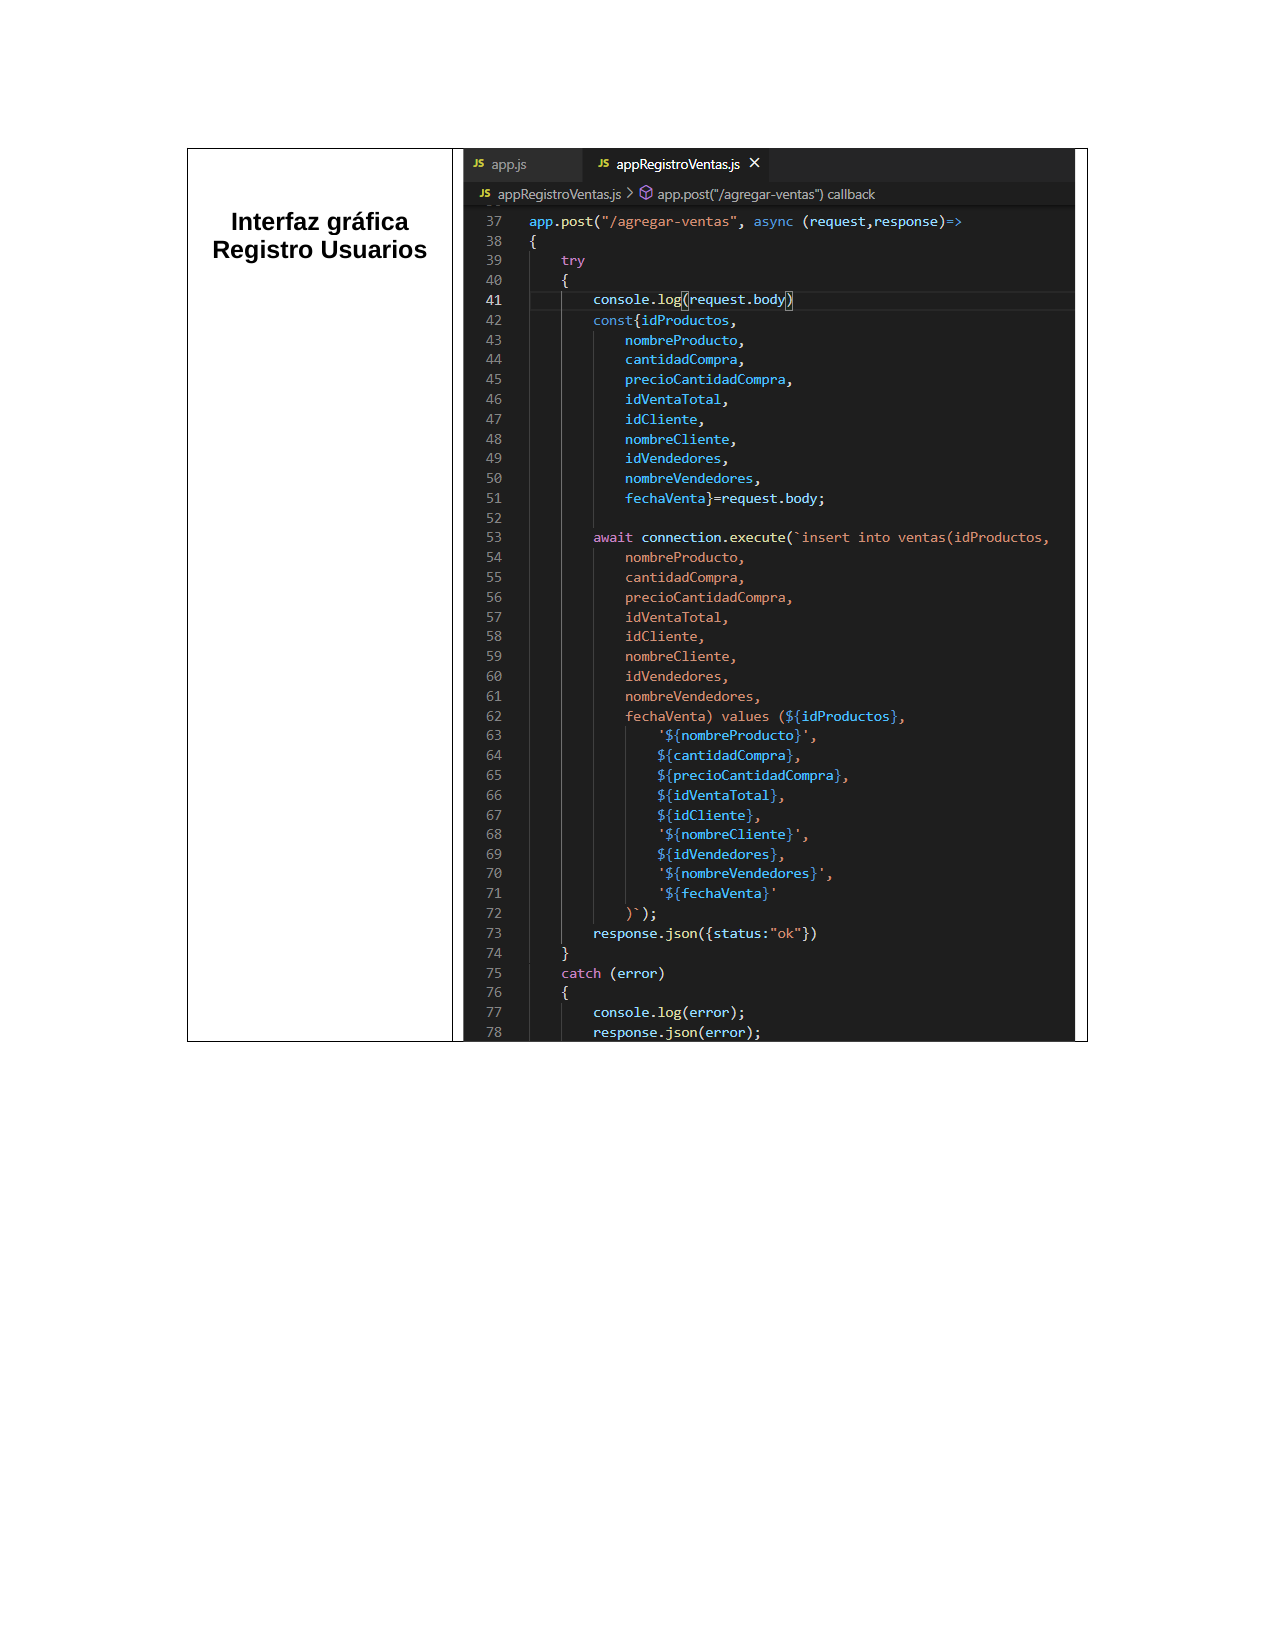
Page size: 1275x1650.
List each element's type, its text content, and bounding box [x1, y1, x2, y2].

table_cell [453, 149, 463, 1041]
table_cell Interfaz gráfica Registro Usuarios [188, 149, 452, 1041]
picture [463, 148, 1076, 1042]
table_cell [1076, 149, 1087, 1041]
